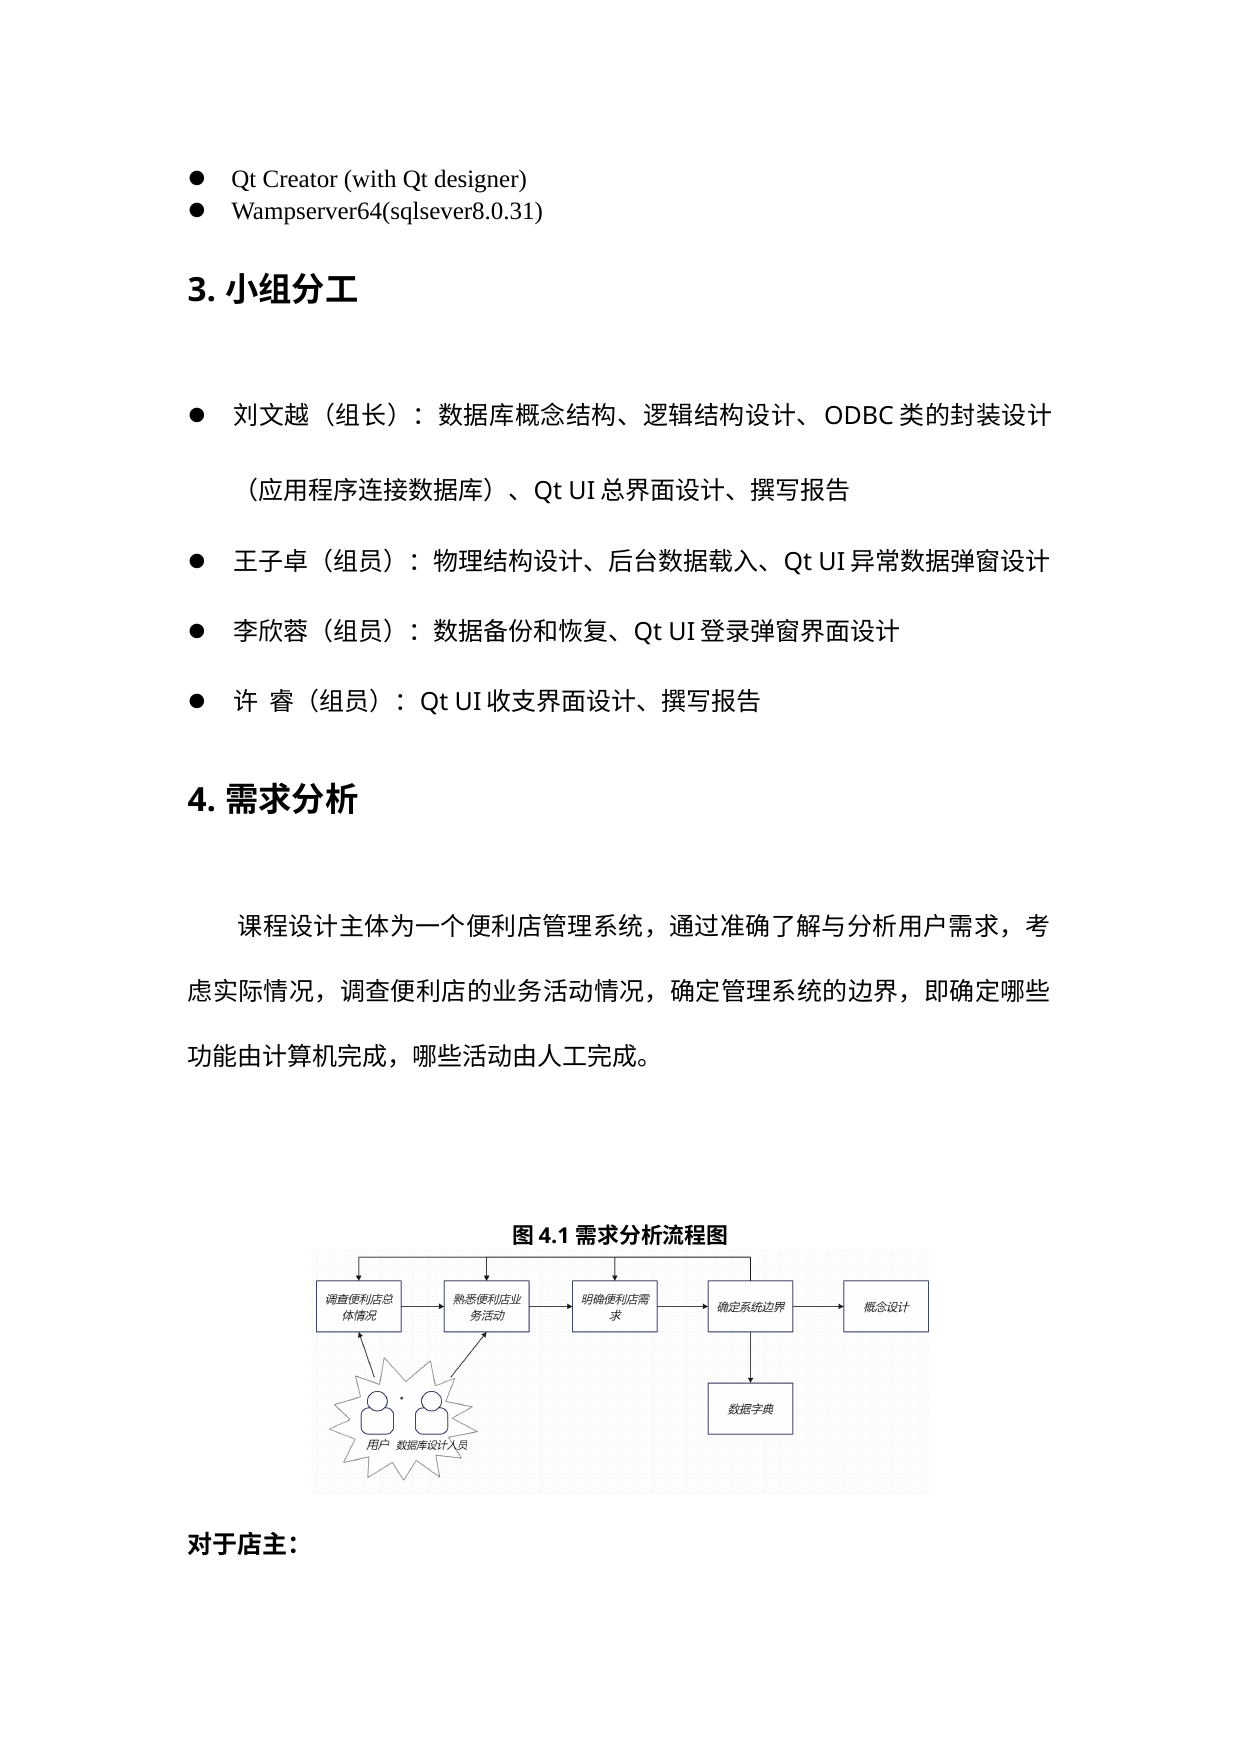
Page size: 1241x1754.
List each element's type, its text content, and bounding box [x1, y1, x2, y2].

list 李欣蓉（组员）：数据备份和恢复、Qt UI登录弹窗界面设计 [187, 597, 1053, 662]
list 许 睿（组员）：Qt UI收支界面设计、撰写报告 [187, 667, 1053, 732]
picture [311, 1249, 930, 1493]
list 王子卓（组员）：物理结构设计、后台数据载入、Qt UI异常数据弹窗设计 [187, 527, 1053, 592]
text 课程设计主体为一个便利店管理系统，通过准确了解与分析用户需求，考虑实际情况，调查便利店的业务活动情况，确定管理系统的边界，即确定哪些功能由计算机完成，哪些活动由人工完成。 [187, 892, 1053, 1087]
subtitle 小组分工 [187, 254, 1053, 319]
text 图4.1 需求分析流程图 [187, 1217, 1053, 1250]
list Qt Creator (with Qt designer) [187, 162, 1053, 194]
list Wampserver64(sqlsever8.0.31) [187, 194, 1053, 227]
subtitle 需求分析 [187, 765, 1053, 830]
list 刘文越（组长）：数据库概念结构、逻辑结构设计、ODBC类的封装设计（应用程序连接数据库）、Qt UI总界面设计、撰写报告 [187, 381, 1053, 521]
text 对于店主： [187, 1510, 1053, 1575]
